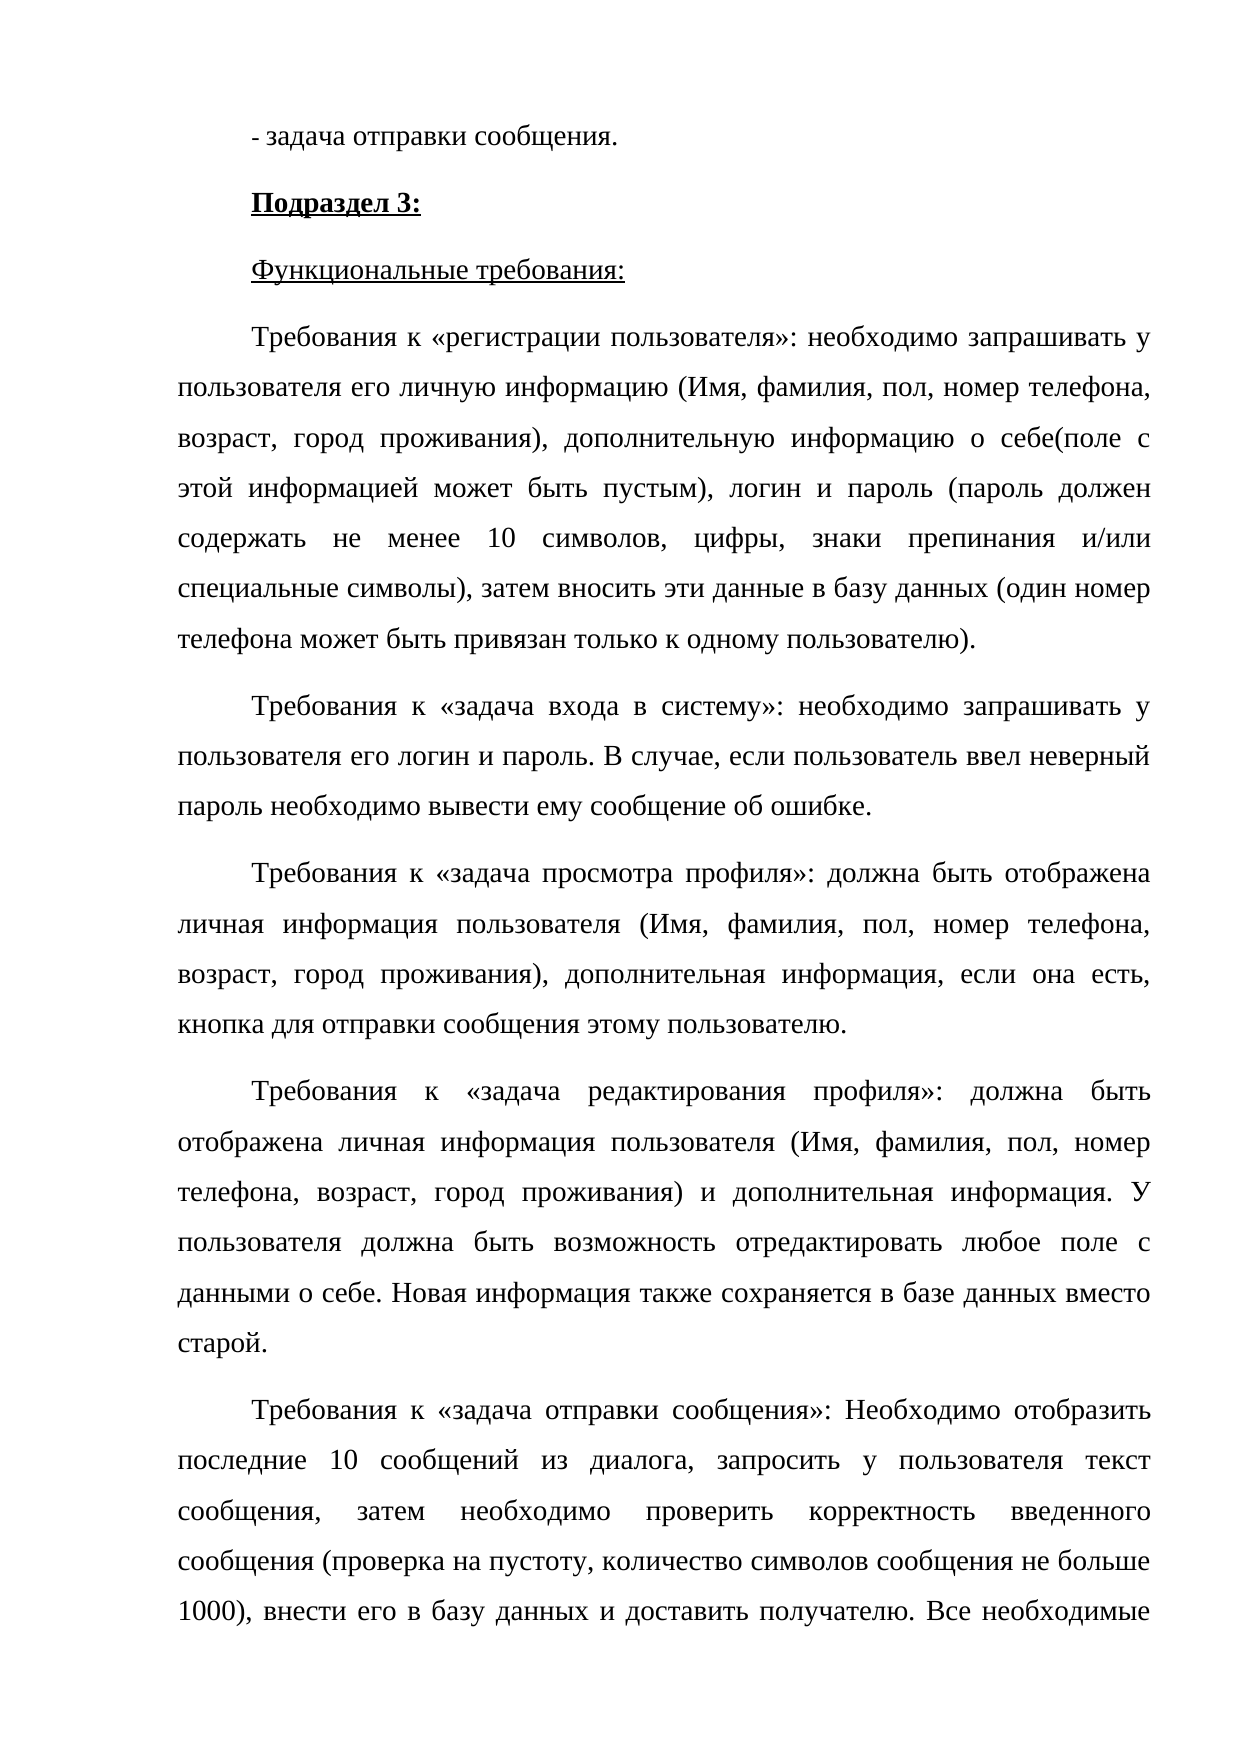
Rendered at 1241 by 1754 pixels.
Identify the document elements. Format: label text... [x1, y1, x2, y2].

text Требования к «задача просмотра профиля»: должна быть отображена личная информация пользователя (Имя, фамилия, пол, номер телефона, возраст, город проживания), дополнительная информация, если она есть, кнопка для отправки сообщения этому пользователю. [177, 856, 1152, 1040]
text Требования к «задача редактирования профиля»: должна быть отображена личная информация пользователя (Имя, фамилия, пол, номер телефона, возраст, город проживания) и дополнительная информация. У пользователя должна быть возможность отредактировать любое поле с данными о себе. Новая информация также сохраняется в базе данных вместо старой. [177, 1073, 1152, 1358]
text Подраздел 3: [177, 185, 1152, 219]
text - задача отправки сообщения. [251, 118, 1152, 152]
text Функциональные требования: [177, 252, 1152, 286]
text Требования к «регистрации пользователя»: необходимо запрашивать у пользователя его личную информацию (Имя, фамилия, пол, номер телефона, возраст, город проживания), дополнительную информацию о себе(поле с этой информацией может быть пустым), логин и пароль (пароль должен содержать не менее 10 символов, цифры, знаки препинания и/или специальные символы), затем вносить эти данные в базу данных (один номер телефона может быть привязан только к одному пользователю). [177, 319, 1152, 654]
text Требования к «задача входа в систему»: необходимо запрашивать у пользователя его логин и пароль. В случае, если пользователь ввел неверный пароль необходимо вывести ему сообщение об ошибке. [177, 688, 1152, 822]
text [177, 1392, 1152, 1627]
